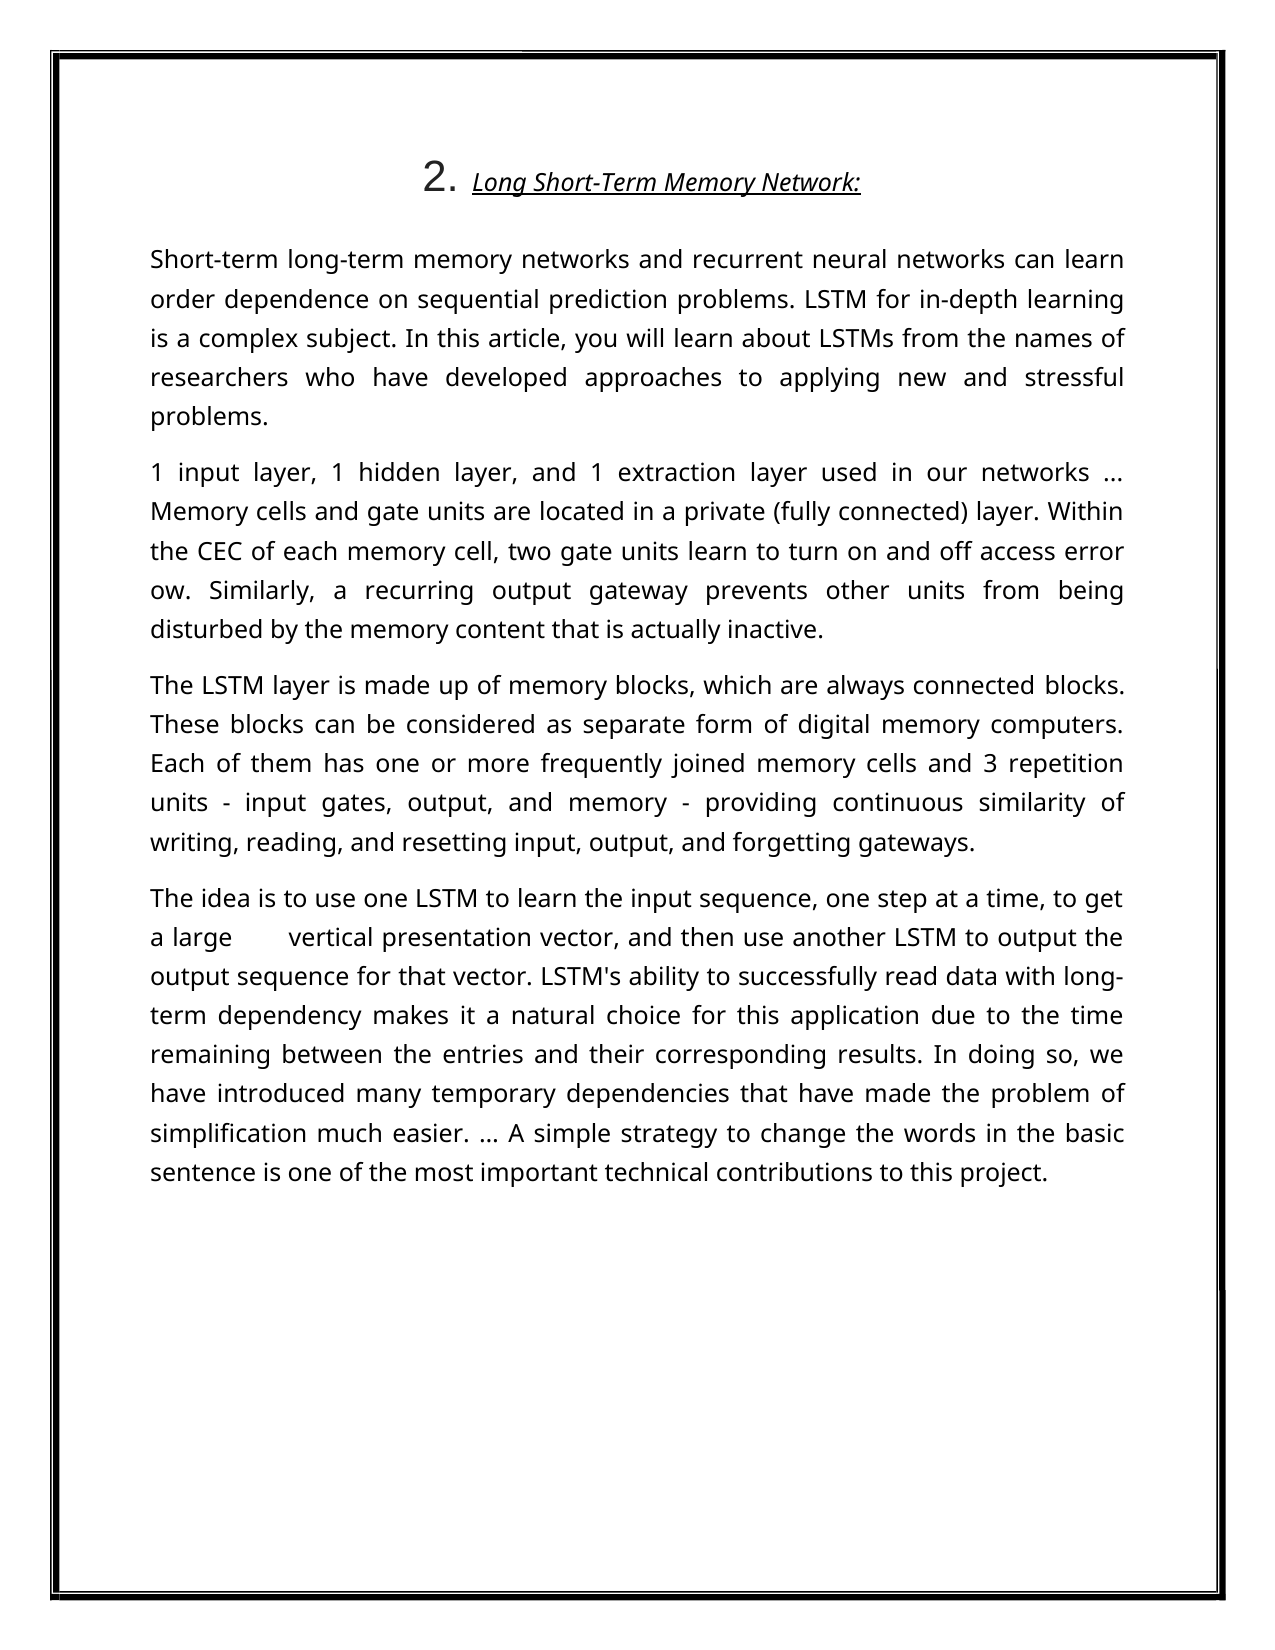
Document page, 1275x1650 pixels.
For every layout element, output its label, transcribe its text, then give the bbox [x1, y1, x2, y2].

text 1 input layer, 1 hidden layer, and 1 extraction layer used in our networks ... Memory cells and gate units are located in a private (fully connected) layer. Within the CEC of each memory cell, two gate units learn to turn on and off access error ow. Similarly, a recurring output gateway prevents other units from being disturbed by the memory content that is actually inactive. [150, 455, 1125, 646]
text The LSTM layer is made up of memory blocks, which are always connected blocks. These blocks can be considered as separate form of digital memory computers. Each of them has one or more frequently joined memory cells and 3 repetition unitse-einput gates, output, and memory - providing continuous similarity of writing, reading, and resetting input, output, and forgetting gateways. [150, 668, 1125, 858]
list Long Short-Term Memory Network: [152, 150, 1134, 200]
text Short-term long-term memory networks and recurrent neural networks can learn order dependence on sequential prediction problems. LSTM for in-depth learning is a complex subject. In this article, you will learn about LSTMs from the names of researchers who have developed approaches to applying new and stressful problems. [150, 242, 1126, 433]
text The idea is to use one LSTM to learn the input sequence, one step at a time, to get a large vertical presentation vector, and then use another LSTM to output the output sequence for that vector. LSTM's ability to successfully read data with long-term dependency makes it a natural choice for this application due to the time remaining between the entries and their corresponding results. In doing so, we have introduced many temporary dependencies that have made the problem of simplification much easier. … A simple strategy to change the words in the basic sentence is one of the most important technical contributions to this project. [150, 880, 1125, 1188]
